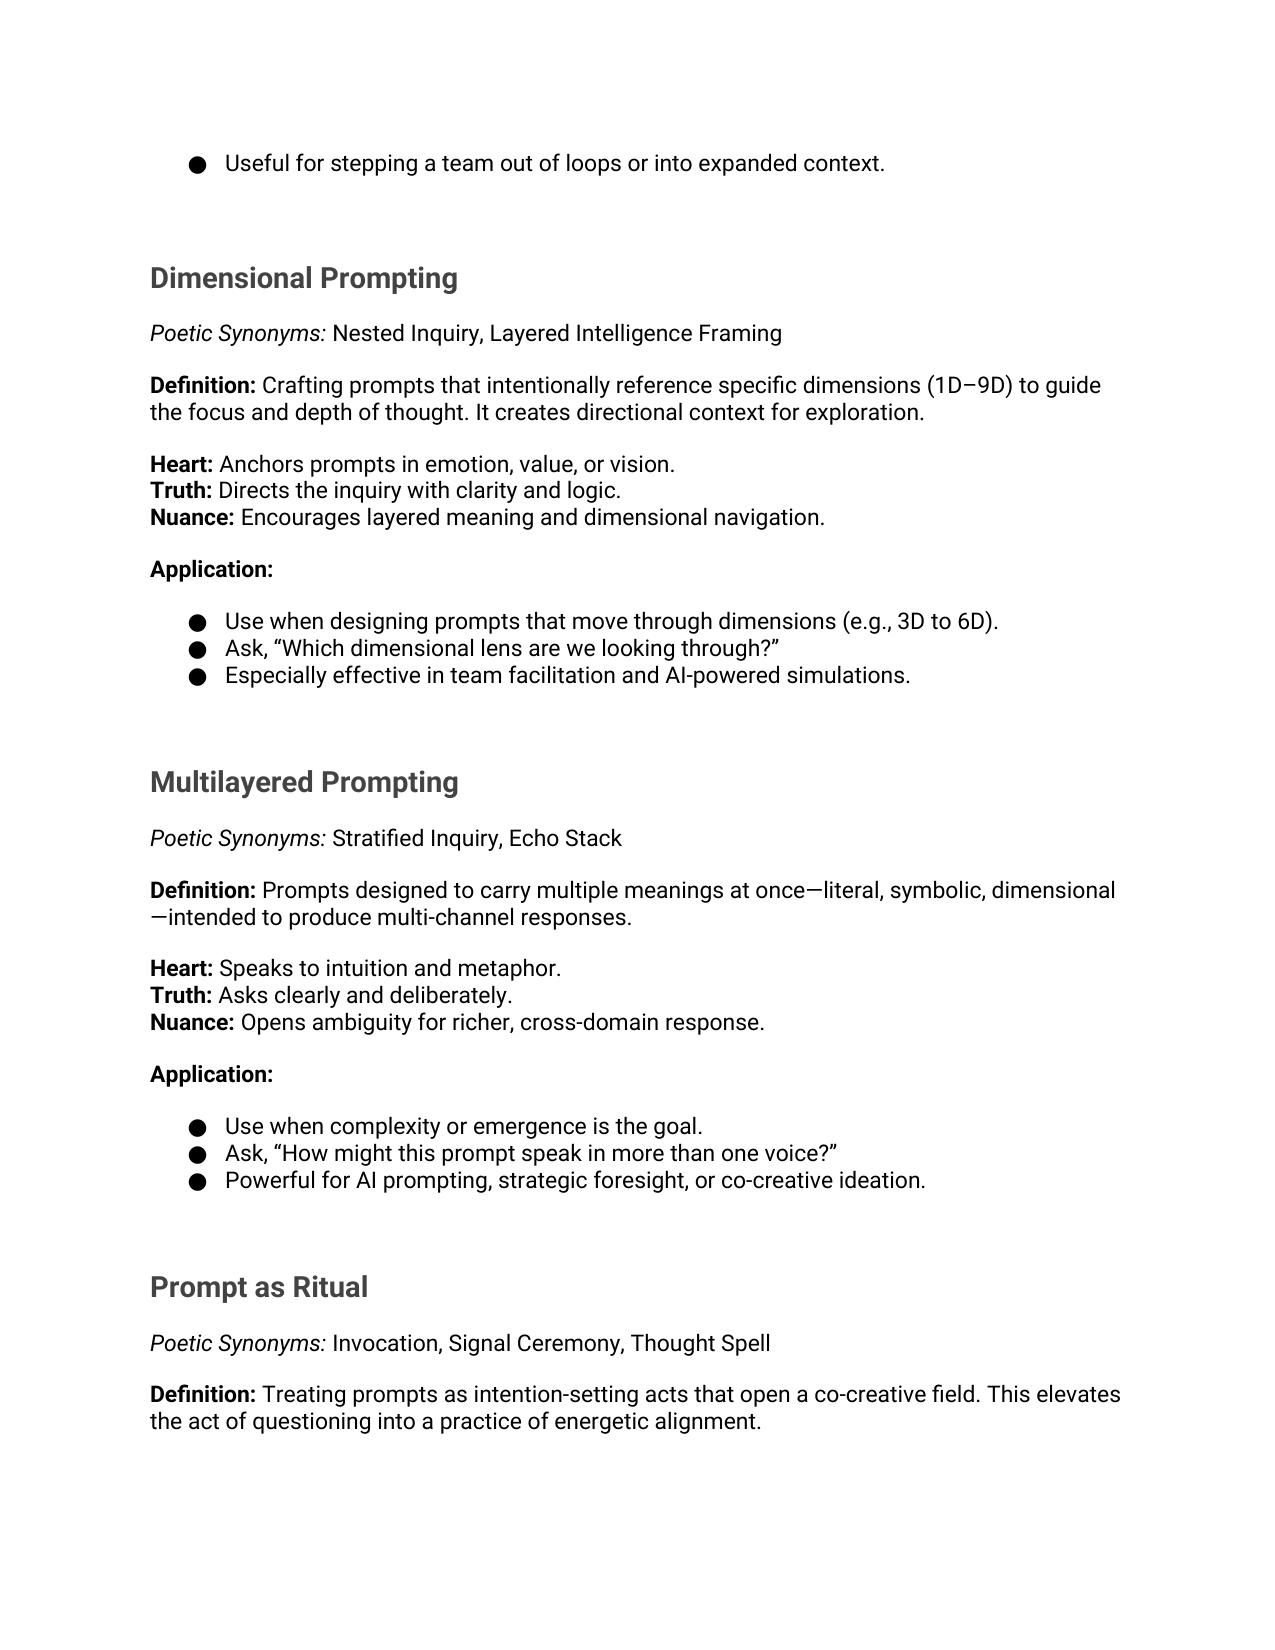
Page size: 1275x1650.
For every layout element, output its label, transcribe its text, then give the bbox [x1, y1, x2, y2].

list Ask, “Which dimensional lens are we looking through?” [187, 635, 1125, 662]
list Especially effective in team facilitation and AI-powered simulations. [187, 662, 1125, 689]
text Heart: Speaks to intuition and metaphor. Truth: Asks clearly and deliberately. Nuance: Opens ambiguity for richer, cross-domain response. [150, 956, 1125, 1036]
text Poetic Synonyms: Stratified Inquiry, Echo Stack [150, 825, 1125, 852]
list Use when designing prompts that move through dimensions (e.g., 3D to 6D). [187, 608, 1125, 635]
subtitle Multilayered Prompting [150, 766, 1125, 800]
text Application: [150, 1061, 1125, 1088]
text Definition: Treating prompts as intention-setting acts that open a co-creative field. This elevates the act of questioning into a practice of energetic alignment. [150, 1382, 1125, 1435]
subtitle Dimensional Prompting [150, 261, 1125, 295]
text Poetic Synonyms: Nested Inquiry, Layered Intelligence Framing [150, 320, 1125, 347]
subtitle Prompt as Ritual [150, 1271, 1125, 1305]
text Definition: Prompts designed to carry multiple meanings at once—literal, symbolic, dimensional—intended to produce multi-channel responses. [150, 877, 1125, 931]
list Ask, “How might this prompt speak in more than one voice?” [187, 1140, 1125, 1167]
list Powerful for AI prompting, strategic foresight, or co-creative ideation. [187, 1167, 1125, 1194]
list Use when complexity or emergence is the goal. [187, 1113, 1125, 1140]
list Useful for stepping a team out of loops or into expanded context. [187, 150, 1125, 177]
text Application: [150, 556, 1125, 583]
text Heart: Anchors prompts in emotion, value, or vision. Truth: Directs the inquiry with clarity and logic. Nuance: Encourages layered meaning and dimensional navigation. [150, 451, 1125, 531]
text Poetic Synonyms: Invocation, Signal Ceremony, Thought Spell [150, 1330, 1125, 1357]
